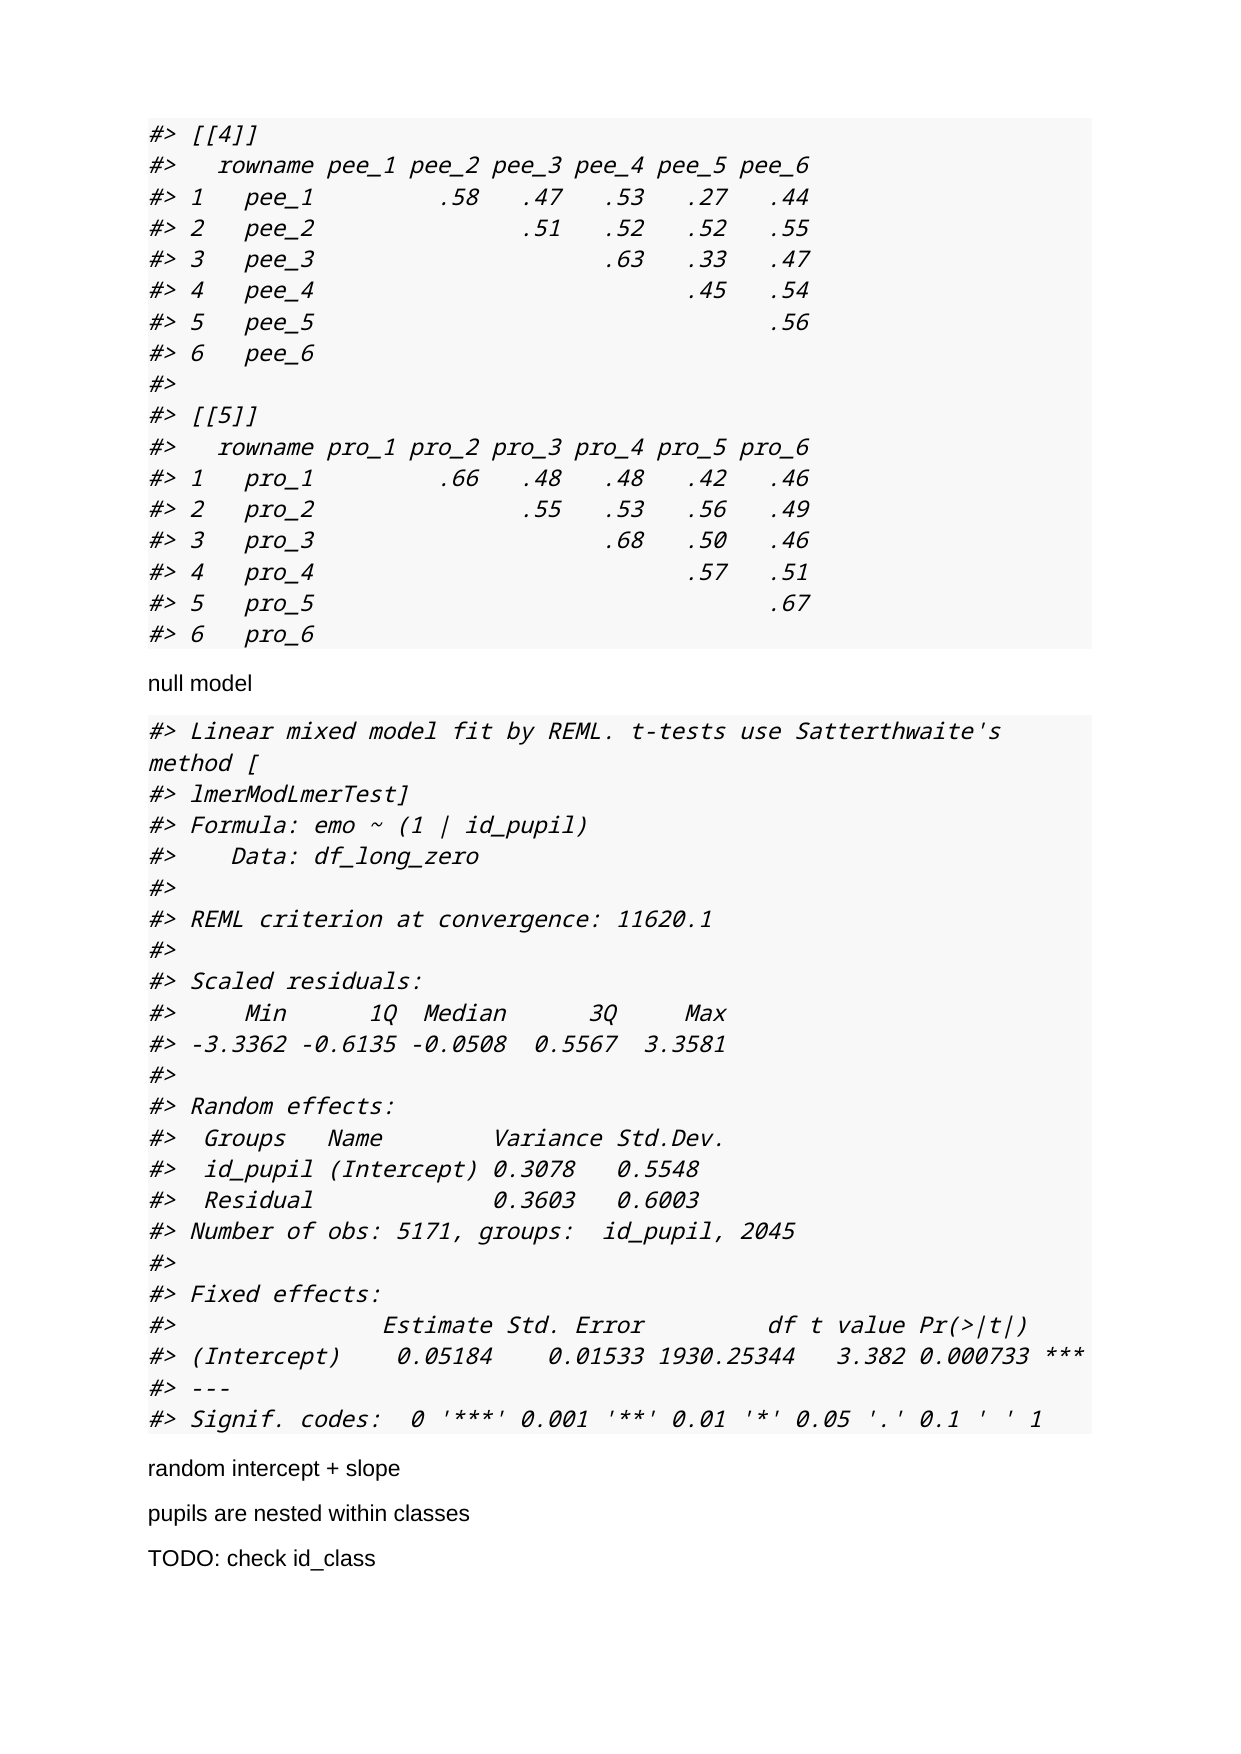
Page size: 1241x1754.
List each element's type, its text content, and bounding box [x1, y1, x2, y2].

text #> Linear mixed model fit by REML. t-tests use Satterthwaite's method [ #> lmerModLmerTest] #> Formula: emo ~ (1 | id_pupil) #> Data: df_long_zero #> #> REML criterion at convergence: 11620.1 #> #> Scaled residuals: #> Min 1Q Median 3Q Max #> -3.3362 -0.6135 -0.0508 0.5567 3.3581 #> #> Random effects: #> Groups Name Variance Std.Dev. #> id_pupil (Intercept) 0.3078 0.5548 #> Residual 0.3603 0.6003 #> Number of obs: 5171, groups: id_pupil, 2045 #> #> Fixed effects: #> Estimate Std. Error df t value Pr(>|t|) #> (Intercept) 0.05184 0.01533 1930.25344 3.382 0.000733 *** #> --- #> Signif. codes: 0 '***' 0.001 '**' 0.01 '*' 0.05 '.' 0.1 ' ' 1 [148, 715, 1092, 1434]
text pupils are nested within classes [148, 1500, 1092, 1526]
text TODO: check id_class [148, 1545, 1092, 1571]
text random intercept + slope [148, 1455, 1092, 1481]
text null model [148, 670, 1092, 697]
